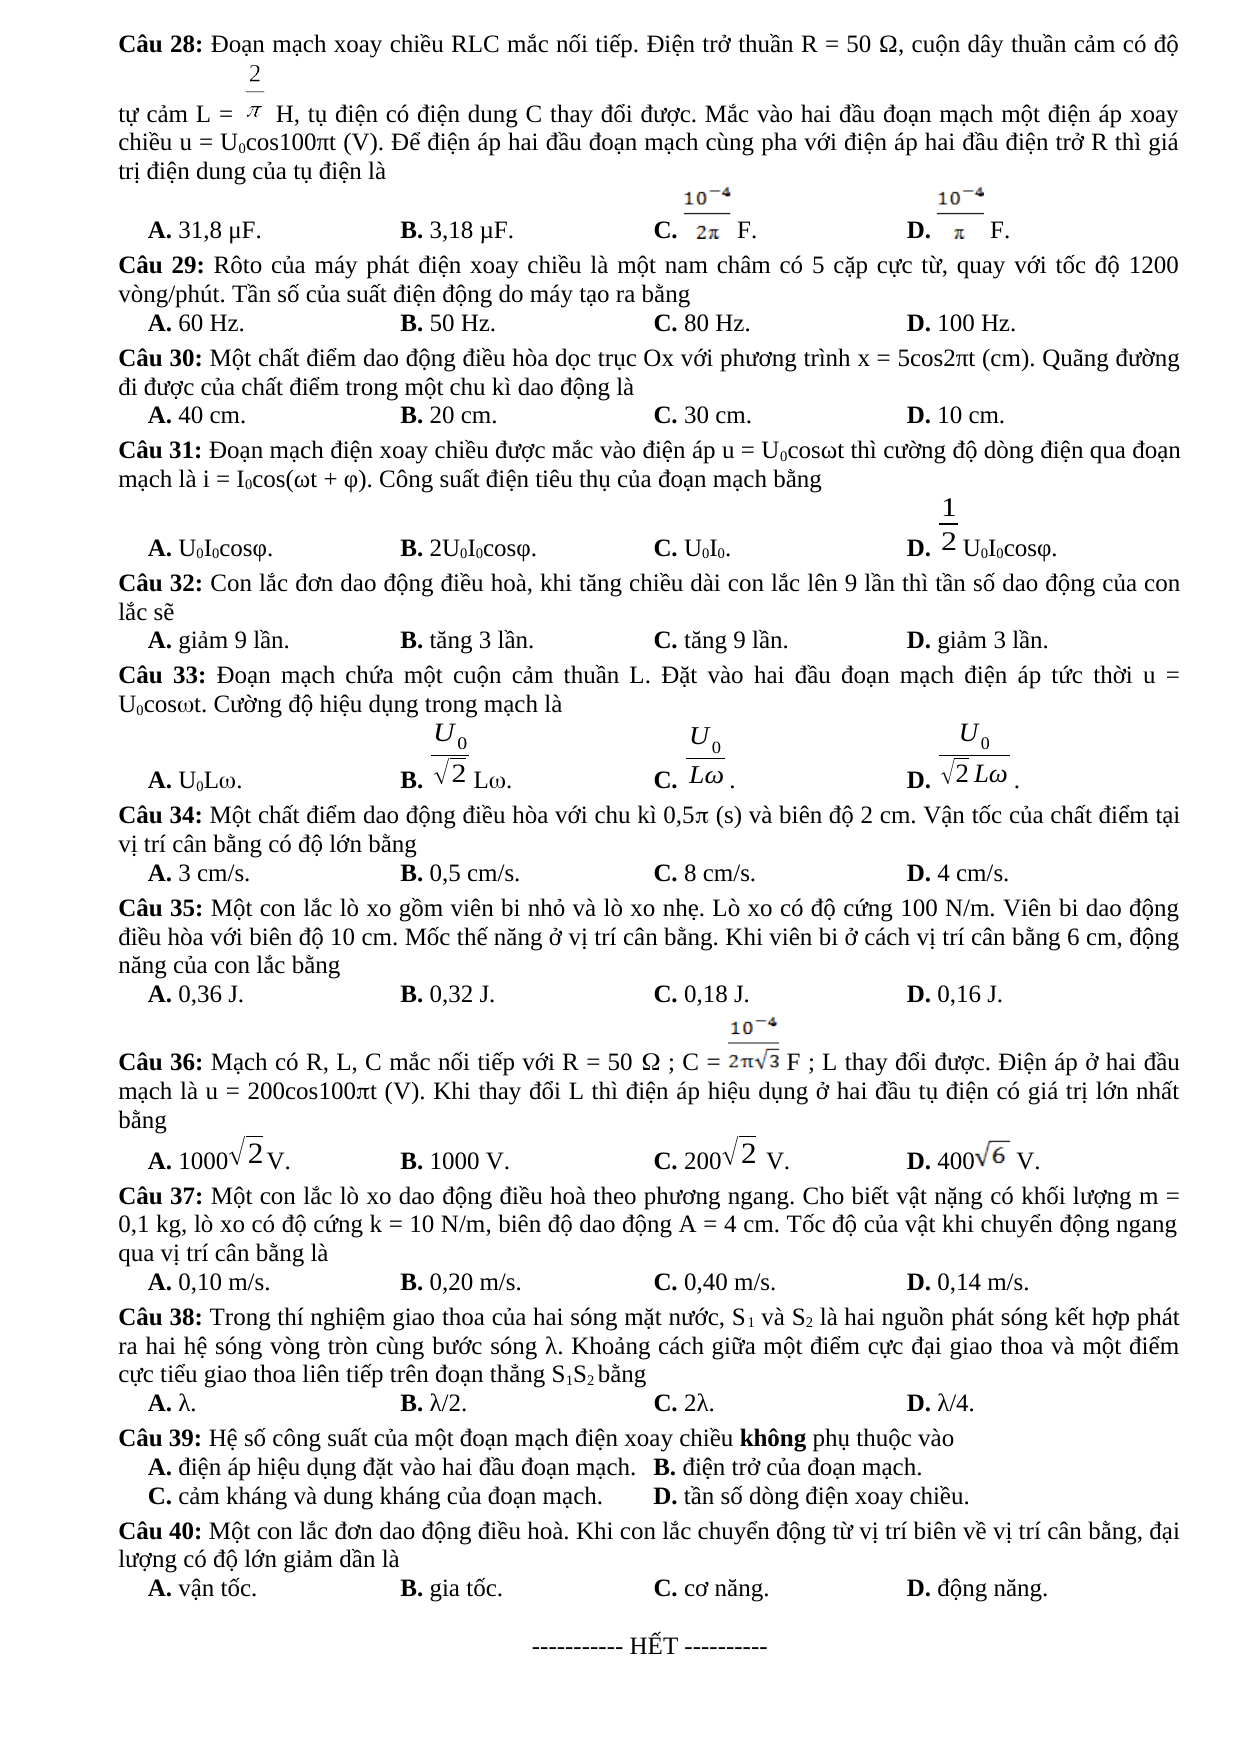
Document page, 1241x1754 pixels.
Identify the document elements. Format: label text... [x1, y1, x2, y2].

text Câu 39: Hệ số công suất của một đoạn mạch điện xoay chiều không phụ thuộc vào [118, 1423, 1181, 1452]
text Câu 28: Đoạn mạch xoay chiều RLC mắc nối tiếp. Điện trở thuần R = 50 Ω, cuộn dây thuần cảm có độ tự cảm L = H, tụ điện có điện dung C thay đổi được. Mắc vào hai đầu đoạn mạch một điện áp xoay chiều u = U0cos100πt (V). Để điện áp hai đầu đoạn mạch cùng pha với điện áp hai đầu điện trở R thì giá trị điện dung của tụ điện là [118, 29, 1181, 185]
text A. điện áp hiệu dụng đặt vào hai đầu đoạn mạch. B. điện trở của đoạn mạch. [118, 1452, 1181, 1481]
text A. 1000V. B. 1000 V. C. 200 V. D. 400 V. [118, 1134, 1181, 1174]
text Câu 30: Một chất điểm dao động điều hòa dọc trục Ox với phương trình x = 5cos2πt (cm). Quãng đường đi được của chất điểm trong một chu kì dao động là [118, 343, 1181, 400]
text A. vận tốc. B. gia tốc. C. cơ năng. D. động năng. [118, 1573, 1181, 1602]
text Câu 33: Đoạn mạch chứa một cuộn cảm thuần L. Đặt vào hai đầu đoạn mạch điện áp tức thời u = U0cost. Cường độ hiệu dụng trong mạch là [118, 661, 1181, 718]
text A. 3 cm/s. B. 0,5 cm/s. C. 8 cm/s. D. 4 cm/s. [118, 858, 1181, 887]
text A. giảm 9 lần. B. tăng 3 lần. C. tăng 9 lần. D. giảm 3 lần. [118, 626, 1181, 654]
text C. cảm kháng và dung kháng của đoạn mạch. D. tần số dòng điện xoay chiều. [118, 1481, 1181, 1509]
text A. 60 Hz. B. 50 Hz. C. 80 Hz. D. 100 Hz. [118, 308, 1181, 337]
text A. 0,10 m/s. B. 0,20 m/s. C. 0,40 m/s. D. 0,14 m/s. [118, 1267, 1181, 1296]
text Câu 32: Con lắc đơn dao động điều hoà, khi tăng chiều dài con lắc lên 9 lần thì tần số dao động của con lắc sẽ [118, 568, 1181, 626]
text A. 31,8 μF. B. 3,18 µF. C. F. D. F. [118, 185, 1181, 244]
text A. λ. B. λ/2. C. 2λ. D. λ/4. [118, 1388, 1181, 1417]
picture [728, 1014, 779, 1071]
text A. 0,36 J. B. 0,32 J. C. 0,18 J. D. 0,16 J. [118, 979, 1181, 1008]
text Câu 36: Mạch có R, L, C mắc nối tiếp với R = 50 ; C = F ; L thay đổi được. Điện áp ở hai đầu mạch là u = 200cos100t (V). Khi thay đổi L thì điện áp hiệu dụng ở hai đầu tụ điện có giá trị lớn nhất bằng [118, 1014, 1181, 1134]
text A. U0L. B. L. C. . D. . [118, 718, 1181, 794]
picture [937, 185, 984, 239]
text Câu 37: Một con lắc lò xo dao động điều hoà theo phương ngang. Cho biết vật nặng có khối lượng m = 0,1 kg, lò xo có độ cứng k = 10 N/m, biên độ dao động A = 4 cm. Tốc độ của vật khi chuyển động ngang qua vị trí cân bằng là [118, 1181, 1181, 1267]
text Câu 35: Một con lắc lò xo gồm viên bi nhỏ và lò xo nhẹ. Lò xo có độ cứng 100 N/m. Viên bi dao động điều hòa với biên độ 10 cm. Mốc thế năng ở vị trí cân bằng. Khi viên bi ở cách vị trí cân bằng 6 cm, động năng của con lắc bằng [118, 893, 1181, 979]
text Câu 31: Đoạn mạch điện xoay chiều được mắc vào điện áp u = U0cosωt thì cường độ dòng điện qua đoạn mạch là i = I0cos(ωt + φ). Công suất điện tiêu thụ của đoạn mạch bằng [118, 435, 1181, 493]
picture [683, 185, 731, 239]
text Câu 29: Rôto của máy phát điện xoay chiều là một nam châm có 5 cặp cực từ, quay với tốc độ 1200 vòng/phút. Tần số của suất điện động do máy tạo ra bằng [118, 250, 1181, 308]
text Câu 38: Trong thí nghiệm giao thoa của hai sóng mặt nước, S1 và S2 là hai nguồn phát sóng kết hợp phát ra hai hệ sóng vòng tròn cùng bước sóng λ. Khoảng cách giữa một điểm cực đại giao thoa và một điểm cực tiểu giao thoa liên tiếp trên đoạn thẳng S1S2 bằng [118, 1302, 1181, 1388]
text Câu 34: Một chất điểm dao động điều hòa với chu kì 0,5 (s) và biên độ 2 cm. Vận tốc của chất điểm tại vị trí cân bằng có độ lớn bằng [118, 801, 1181, 858]
text Câu 40: Một con lắc đơn dao động điều hoà. Khi con lắc chuyển động từ vị trí biên về vị trí cân bằng, đại lượng có độ lớn giảm dần là [118, 1516, 1181, 1573]
text ----------- HẾT ---------- [118, 1631, 1181, 1659]
text A. U0I0cosφ. B. 2U0I0cosφ. C. U0I0. D. U0I0cosφ. [118, 493, 1181, 562]
text A. 40 cm. B. 20 cm. C. 30 cm. D. 10 cm. [118, 400, 1181, 429]
picture [974, 1136, 1011, 1170]
